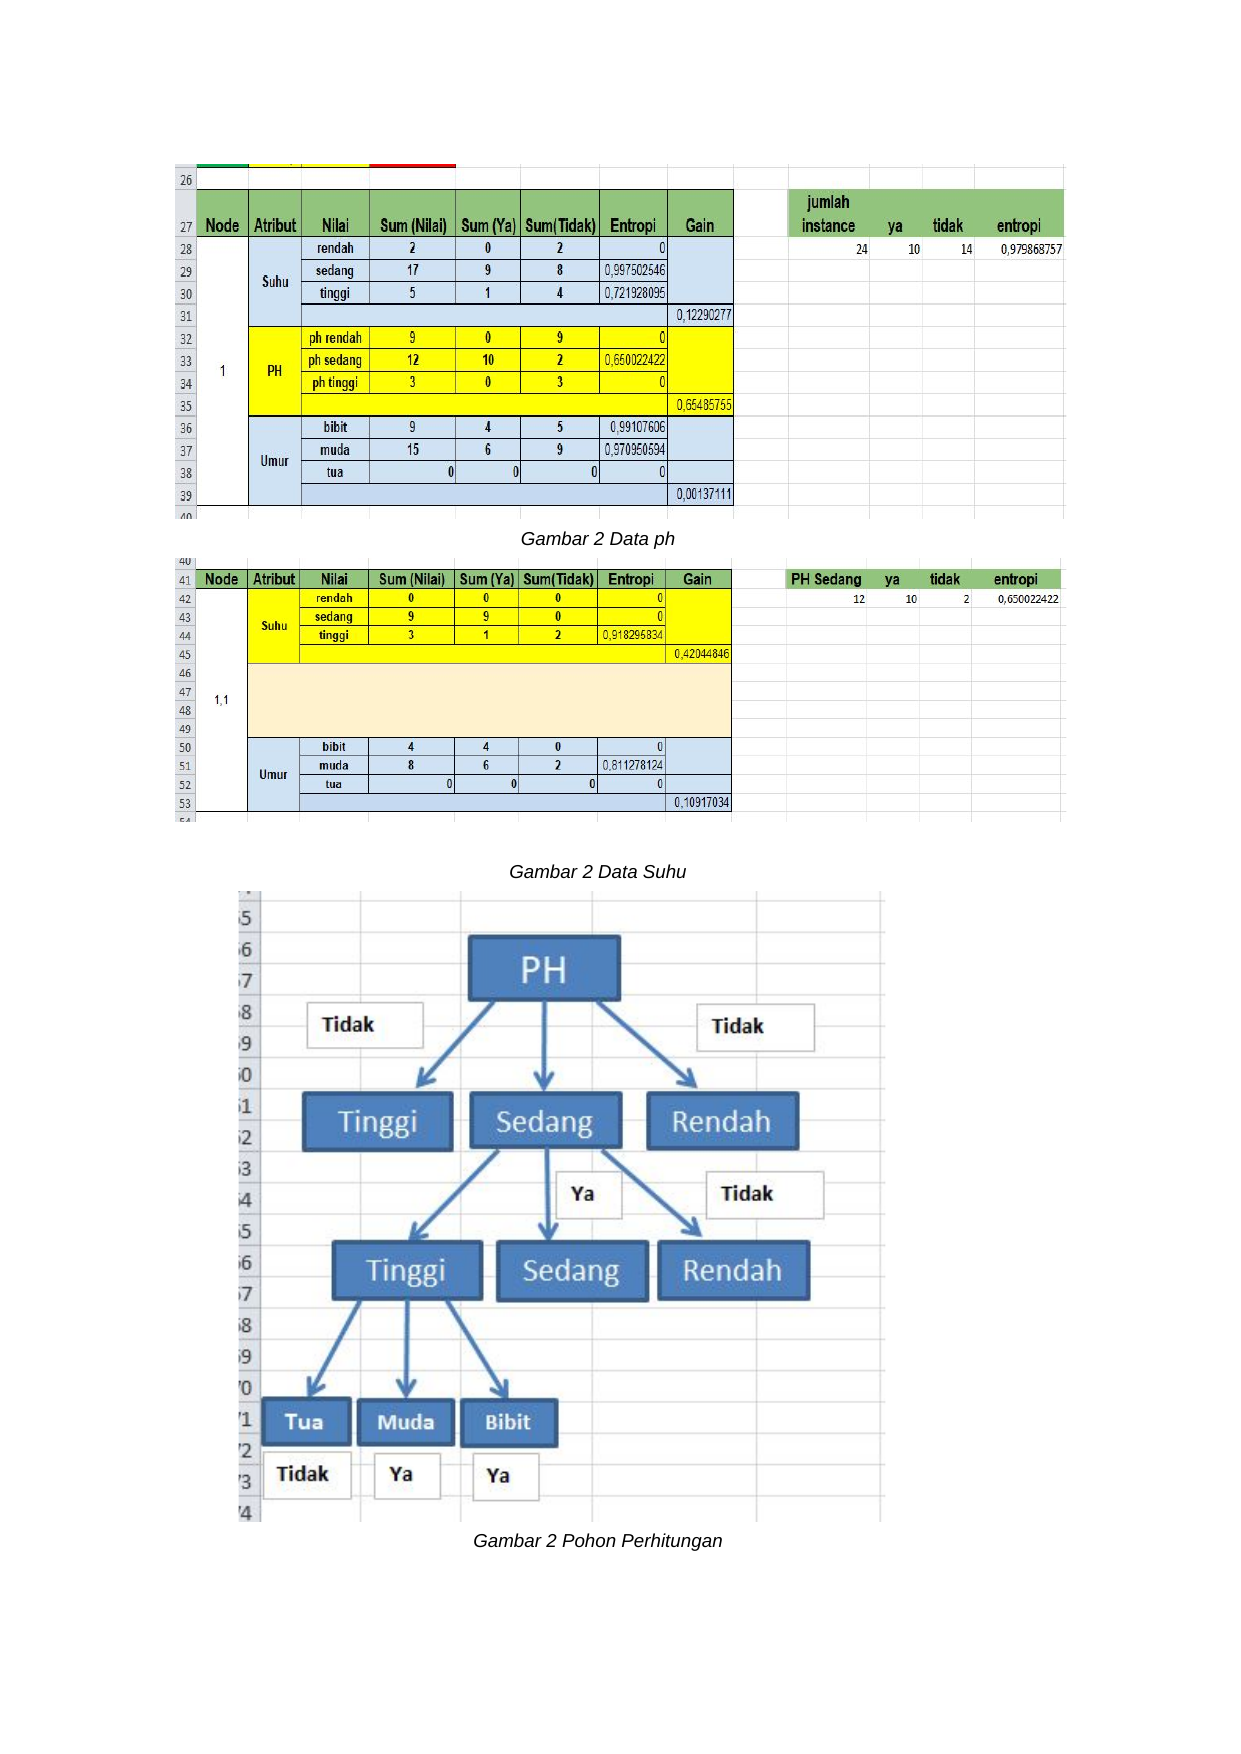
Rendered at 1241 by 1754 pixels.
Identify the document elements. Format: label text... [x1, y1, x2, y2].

text Gambar 2 Data Suhu [246, 861, 949, 883]
picture [175, 558, 1067, 822]
text Gambar 2 Data ph [246, 528, 949, 549]
text Gambar 2 Pohon Perhitungan [246, 1530, 949, 1552]
picture [175, 164, 1067, 519]
picture [238, 891, 886, 1522]
